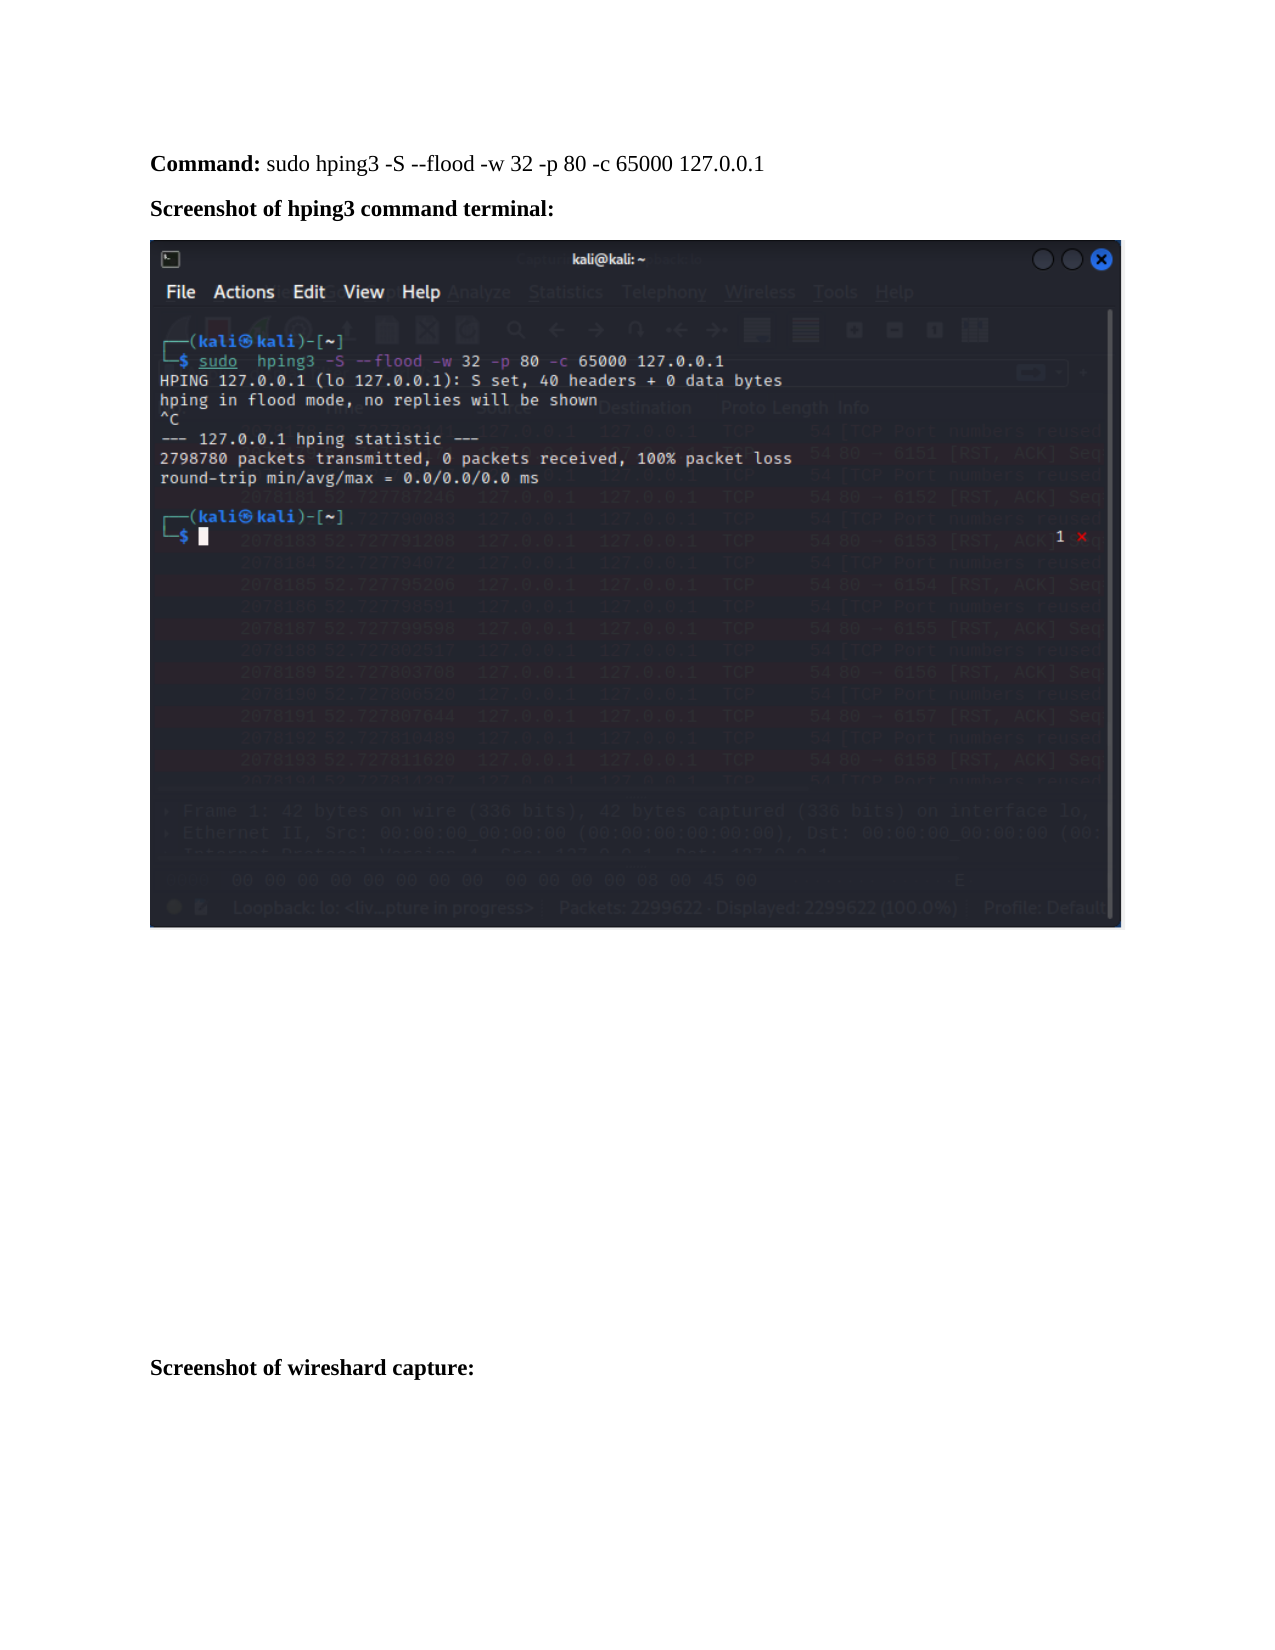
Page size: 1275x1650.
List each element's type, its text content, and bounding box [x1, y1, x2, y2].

picture [150, 240, 1125, 930]
text Command: sudo hping3 -S --flood -w 32 -p 80 -c 65000 127.0.0.1 [150, 150, 1125, 176]
text Screenshot of hping3 command terminal: [150, 195, 1125, 221]
text Screenshot of wireshard capture: [150, 1354, 1125, 1381]
